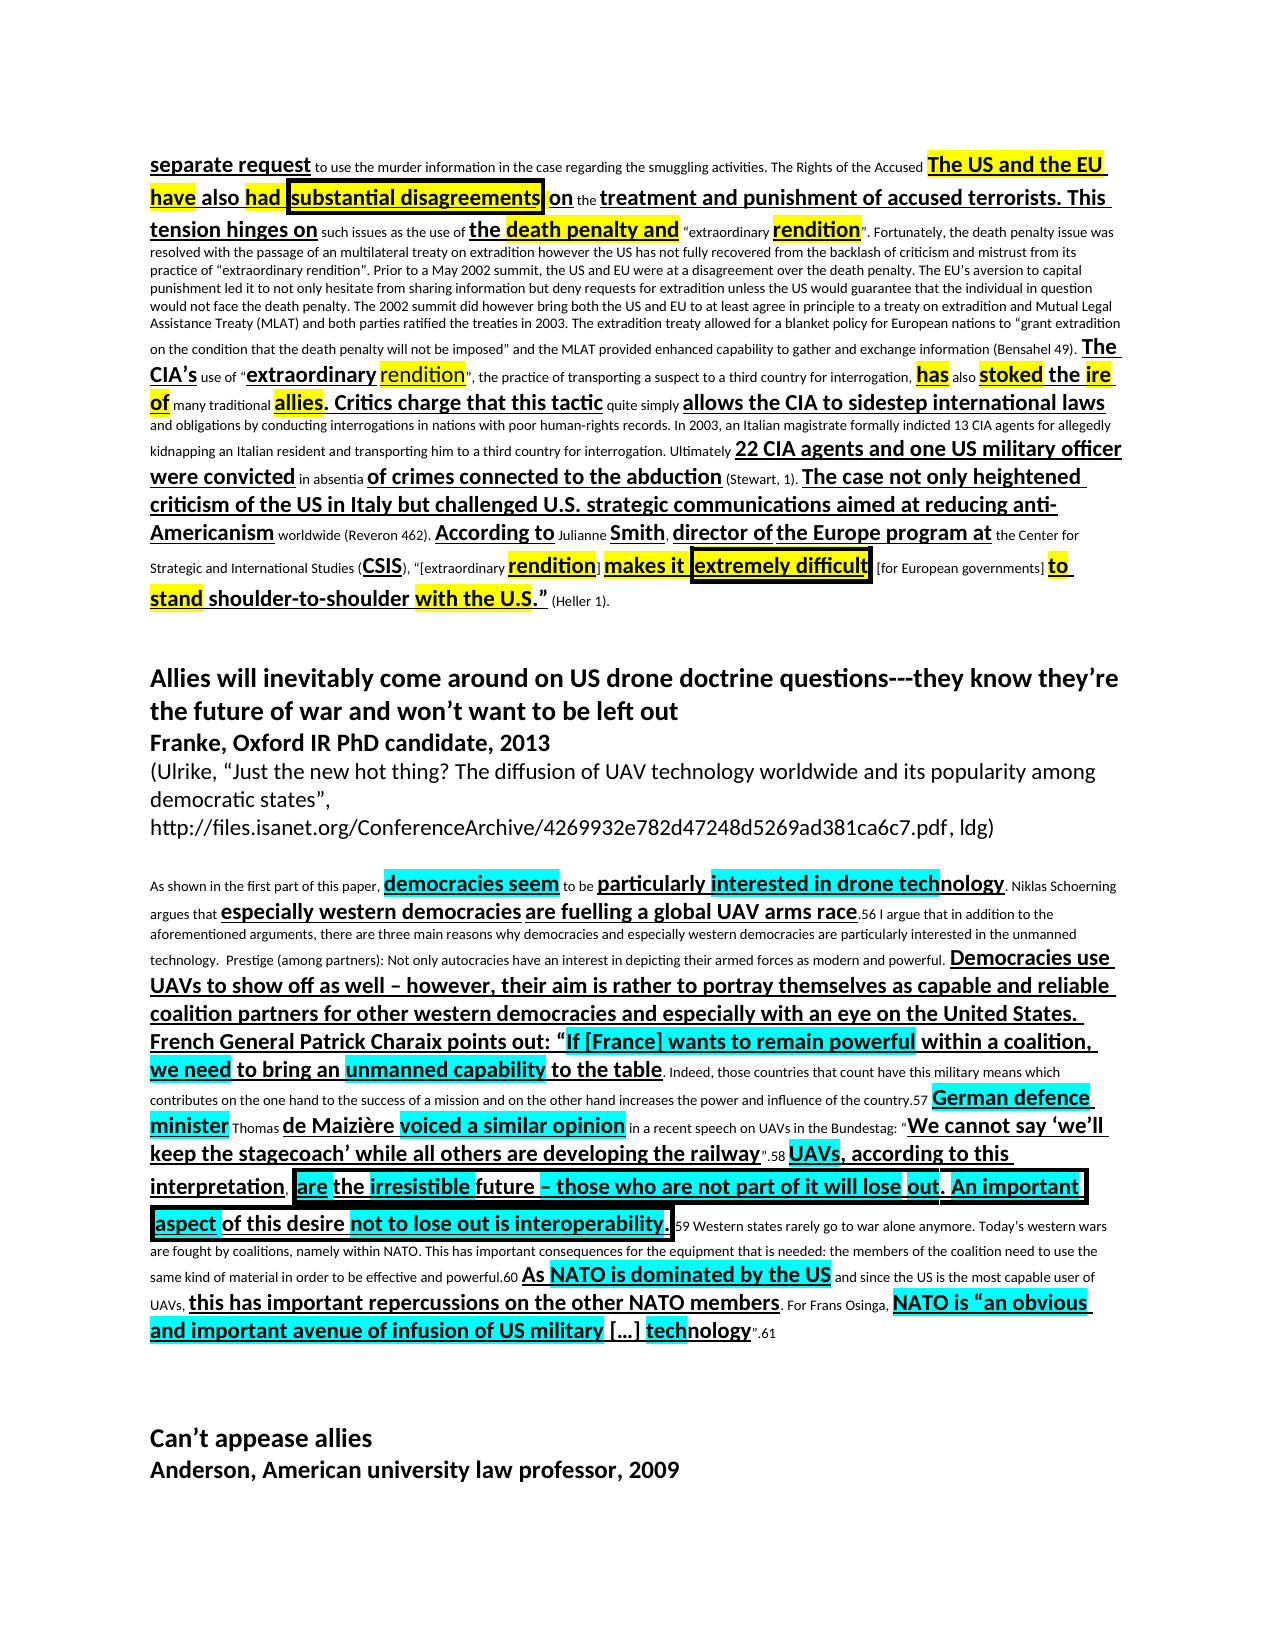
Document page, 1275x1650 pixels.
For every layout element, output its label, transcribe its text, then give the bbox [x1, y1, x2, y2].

subtitle Allies will inevitably come around on US drone doctrine questions---they know they’re the future of war and won’t want to be left out [150, 661, 1125, 727]
text (Ulrike, “Just the new hot thing? The diffusion of UAV technology worldwide and its popularity among democratic states”, http://files.isanet.org/ConferenceArchive/4269932e782d47248d5269ad381ca6c7.pdf, ldg) [150, 757, 1125, 841]
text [150, 150, 1125, 612]
subtitle Can’t appease allies [150, 1421, 1125, 1454]
text As shown in the first part of this paper, democracies seem to be particularly interested in drone technology. Niklas Schoerning argues that especially western democracies are fuelling a global UAV arms race.56 I argue that in addition to the aforementioned arguments, there are three main reasons why democracies and especially western democracies are particularly interested in the unmanned technology. Prestige (among partners): Not only autocracies have an interest in depicting their armed forces as modern and powerful. Democracies use UAVs to show off as well – however, their aim is rather to portray themselves as capable and reliable coalition partners for other western democracies and especially with an eye on the United States. French General Patrick Charaix points out: “If [France] wants to remain powerful within a coalition, we need to bring an unmanned capability to the table. Indeed, those countries that count have this military means which contributes on the one hand to the success of a mission and on the other hand increases the power and influence of the country.57 German defence minister Thomas de Maizière voiced a similar opinion in a recent speech on UAVs in the Bundestag: “We cannot say ‘we’ll keep the stagecoach’ while all others are developing the railway”.58 UAVs, according to this interpretation, are the irresistible future – those who are not part of it will lose out. An important aspect of this desire not to lose out is interoperability.59 Western states rarely go to war alone anymore. Today’s western wars are fought by coalitions, namely within NATO. This has important consequences for the equipment that is needed: the members of the coalition need to use the same kind of material in order to be effective and powerful.60 As NATO is dominated by the US and since the US is the most capable user of UAVs, this has important repercussions on the other NATO members. For Frans Osinga, NATO is “an obvious and important avenue of infusion of US military […] technology”.61 [150, 869, 1125, 1344]
text Anderson, American university law professor, 2009 [150, 1454, 1125, 1484]
text Franke, Oxford IR PhD candidate, 2013 [150, 727, 1125, 757]
